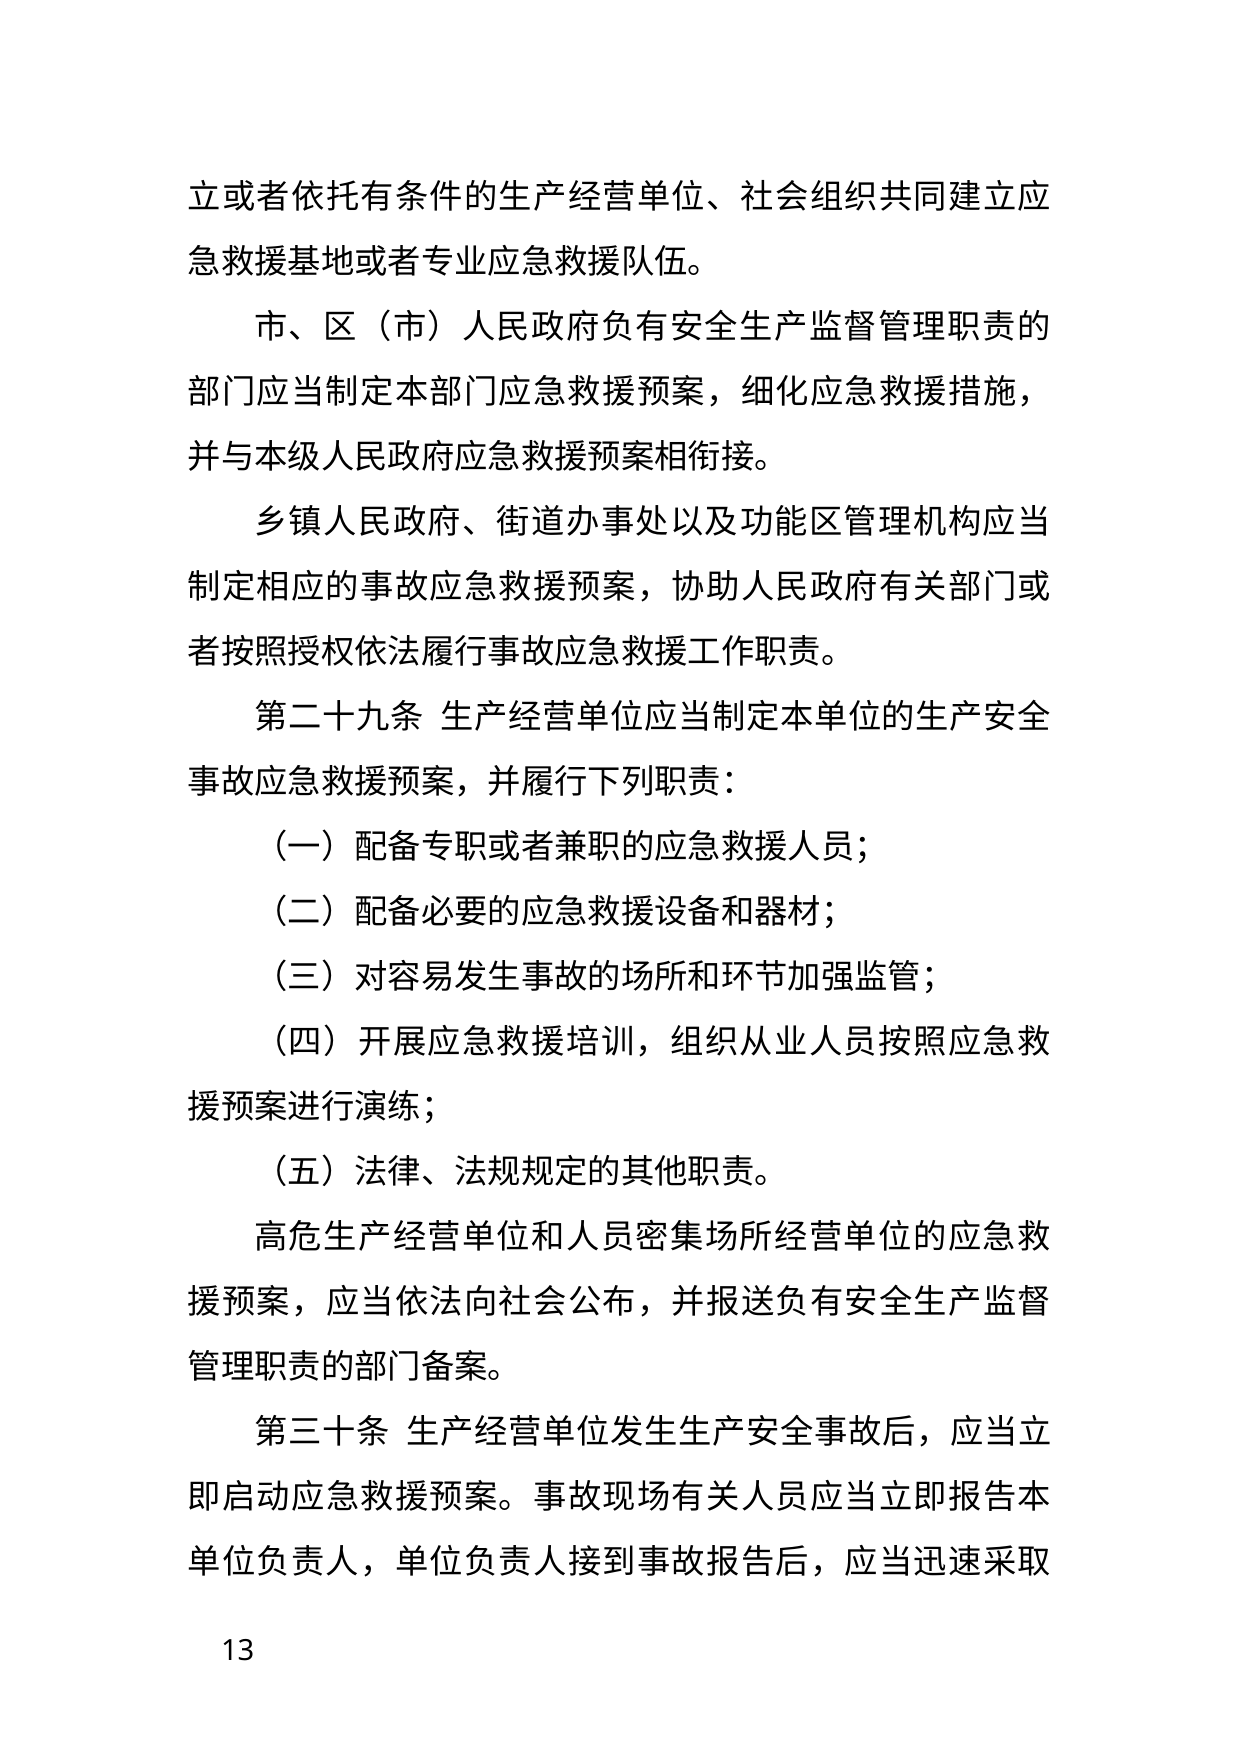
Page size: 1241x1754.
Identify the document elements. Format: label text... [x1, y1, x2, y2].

text 第二十九条 生产经营单位应当制定本单位的生产安全事故应急救援预案，并履行下列职责： [187, 682, 1053, 812]
text （五）法律、法规规定的其他职责。 [187, 1137, 1053, 1202]
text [187, 1397, 1053, 1592]
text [187, 162, 1053, 292]
text 市、区（市）人民政府负有安全生产监督管理职责的部门应当制定本部门应急救援预案，细化应急救援措施，并与本级人民政府应急救援预案相衔接。 [187, 292, 1053, 487]
text 乡镇人民政府、街道办事处以及功能区管理机构应当制定相应的事故应急救援预案，协助人民政府有关部门或者按照授权依法履行事故应急救援工作职责。 [187, 487, 1053, 682]
text （二）配备必要的应急救援设备和器材； [187, 877, 1053, 942]
text （四）开展应急救援培训，组织从业人员按照应急救援预案进行演练； [187, 1007, 1053, 1137]
text （一）配备专职或者兼职的应急救援人员； [187, 812, 1053, 877]
text （三）对容易发生事故的场所和环节加强监管； [187, 942, 1053, 1007]
text 高危生产经营单位和人员密集场所经营单位的应急救援预案，应当依法向社会公布，并报送负有安全生产监督管理职责的部门备案。 [187, 1202, 1053, 1397]
